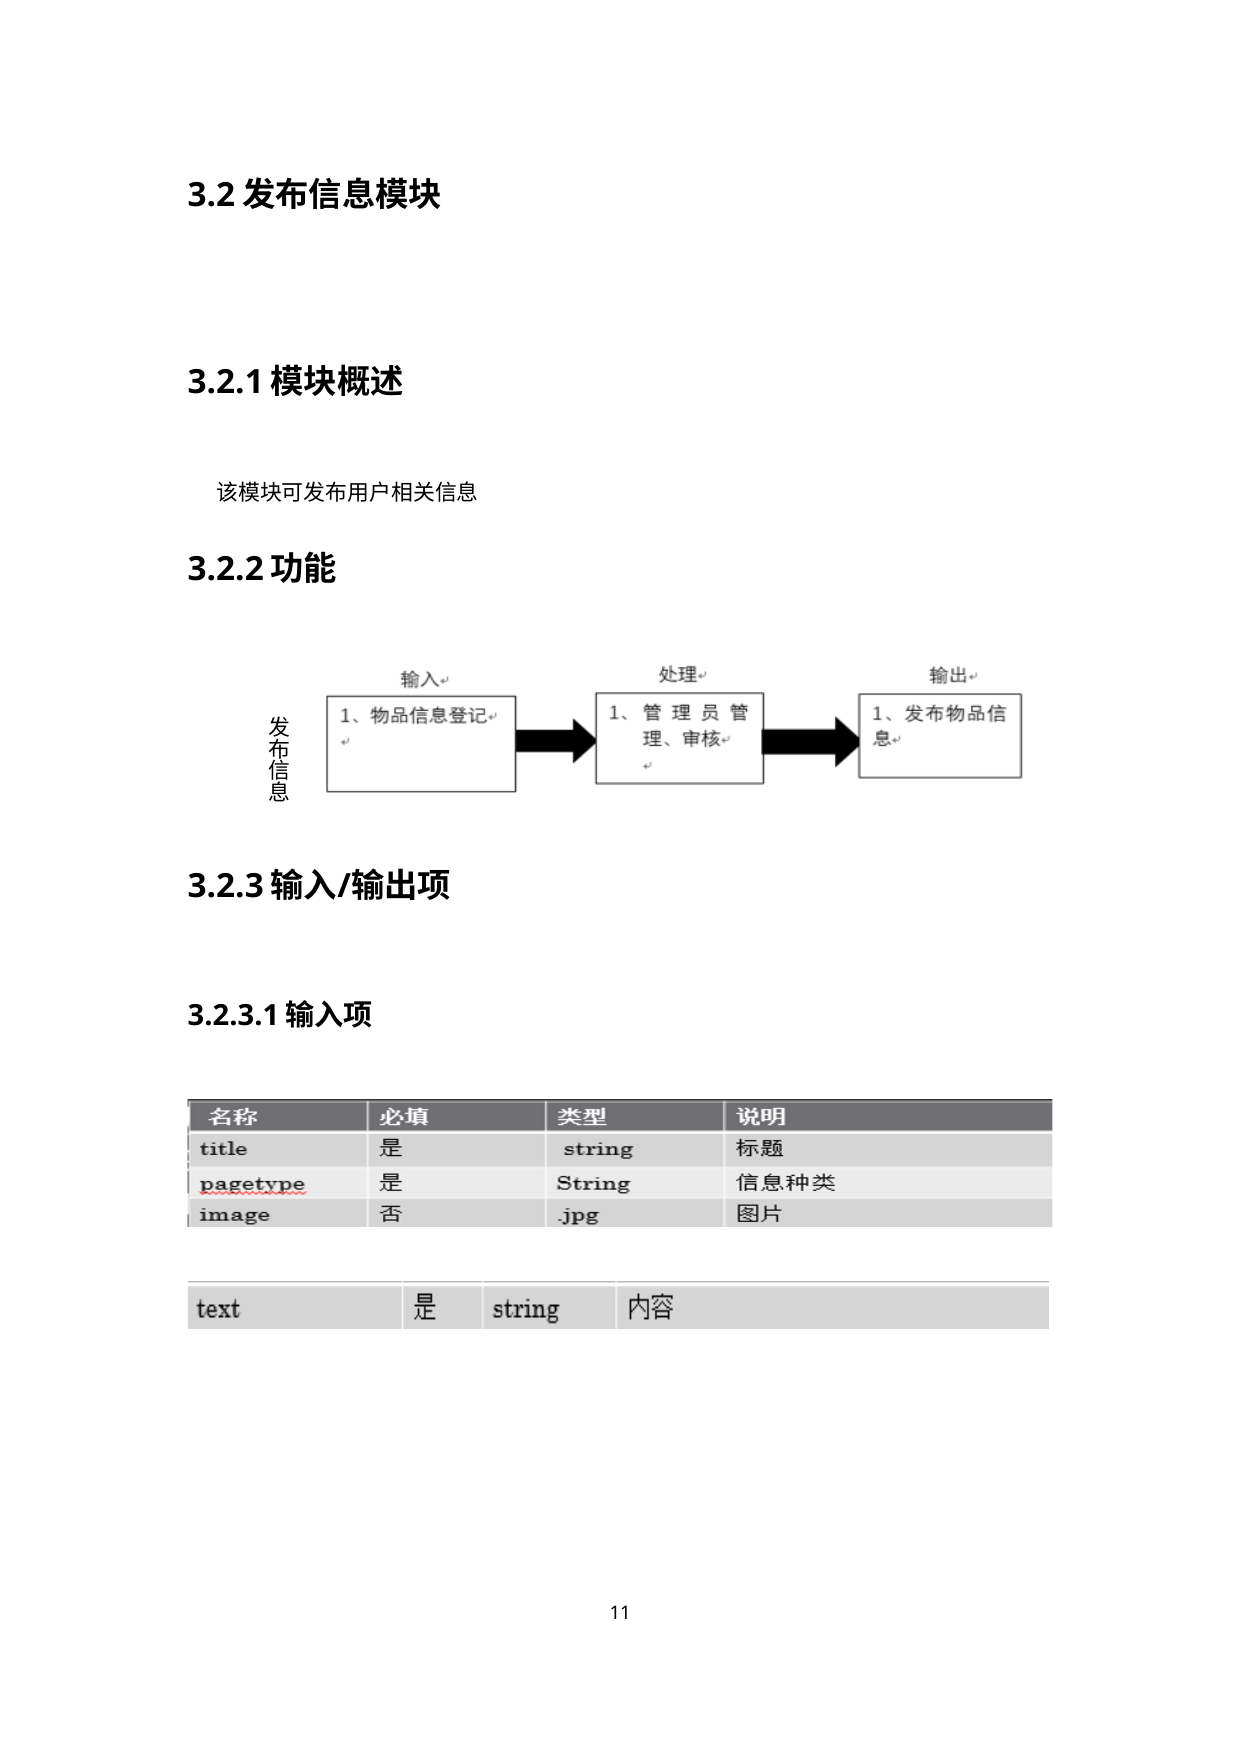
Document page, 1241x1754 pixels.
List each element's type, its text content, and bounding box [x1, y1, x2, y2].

subtitle 3.2发布信息模块 [187, 160, 1053, 225]
picture [187, 1281, 1049, 1329]
subtitle 3.2.2功能 [187, 534, 1053, 599]
text 该模块可发布用户相关信息 [187, 474, 1053, 507]
picture [187, 1099, 1053, 1227]
subtitle 3.2.3.1输入项 [187, 980, 1053, 1045]
subtitle 3.2.3输入/输出项 [187, 851, 1053, 916]
subtitle 3.2.1模块概述 [187, 347, 1053, 412]
picture [318, 661, 1072, 795]
